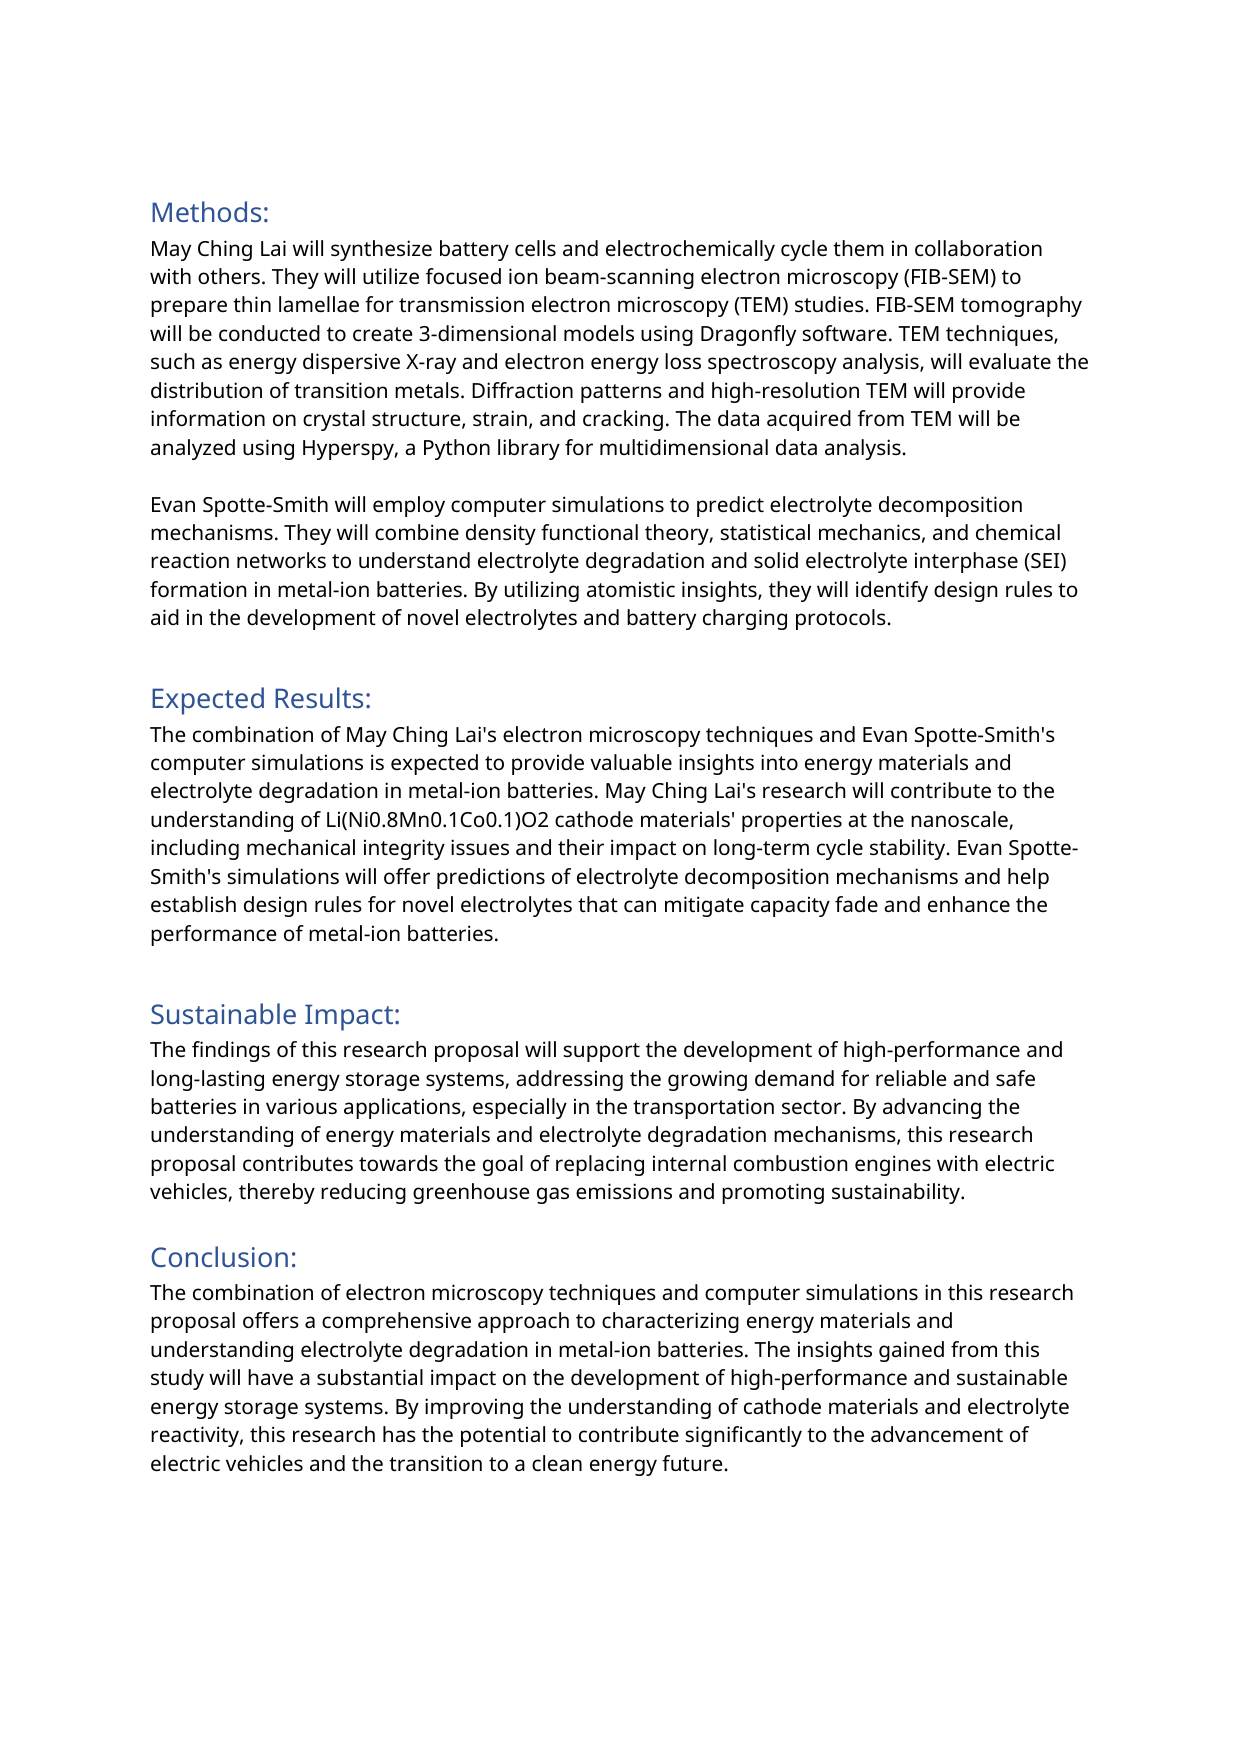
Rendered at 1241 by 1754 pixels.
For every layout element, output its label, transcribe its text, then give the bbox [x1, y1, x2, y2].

subtitle Conclusion: [150, 1238, 1090, 1275]
subtitle Methods: [150, 194, 1090, 231]
text May Ching Lai will synthesize battery cells and electrochemically cycle them in collaboration with others. They will utilize focused ion beam-scanning electron microscopy (FIB-SEM) to prepare thin lamellae for transmission electron microscopy (TEM) studies. FIB-SEM tomography will be conducted to create 3-dimensional models using Dragonfly software. TEM techniques, such as energy dispersive X-ray and electron energy loss spectroscopy analysis, will evaluate the distribution of transition metals. Diffraction patterns and high-resolution TEM will provide information on crystal structure, strain, and cracking. The data acquired from TEM will be analyzed using Hyperspy, a Python library for multidimensional data analysis. [150, 234, 1090, 461]
text The combination of May Ching Lai's electron microscopy techniques and Evan Spotte-Smith's computer simulations is expected to provide valuable insights into energy materials and electrolyte degradation in metal-ion batteries. May Ching Lai's research will contribute to the understanding of Li(Ni0.8Mn0.1Co0.1)O2 cathode materials' properties at the nanoscale, including mechanical integrity issues and their impact on long-term cycle stability. Evan Spotte-Smith's simulations will offer predictions of electrolyte decomposition mechanisms and help establish design rules for novel electrolytes that can mitigate capacity fade and enhance the performance of metal-ion batteries. [150, 720, 1090, 947]
text The findings of this research proposal will support the development of high-performance and long-lasting energy storage systems, addressing the growing demand for reliable and safe batteries in various applications, especially in the transportation sector. By advancing the understanding of energy materials and electrolyte degradation mechanisms, this research proposal contributes towards the goal of replacing internal combustion engines with electric vehicles, thereby reducing greenhouse gas emissions and promoting sustainability. [150, 1035, 1090, 1206]
subtitle Sustainable Impact: [150, 995, 1090, 1032]
subtitle Expected Results: [150, 680, 1090, 717]
text The combination of electron microscopy techniques and computer simulations in this research proposal offers a comprehensive approach to characterizing energy materials and understanding electrolyte degradation in metal-ion batteries. The insights gained from this study will have a substantial impact on the development of high-performance and sustainable energy storage systems. By improving the understanding of cathode materials and electrolyte reactivity, this research has the potential to contribute significantly to the advancement of electric vehicles and the transition to a clean energy future. [150, 1278, 1090, 1477]
text Evan Spotte-Smith will employ computer simulations to predict electrolyte decomposition mechanisms. They will combine density functional theory, statistical mechanics, and chemical reaction networks to understand electrolyte degradation and solid electrolyte interphase (SEI) formation in metal-ion batteries. By utilizing atomistic insights, they will identify design rules to aid in the development of novel electrolytes and battery charging protocols. [150, 490, 1090, 632]
